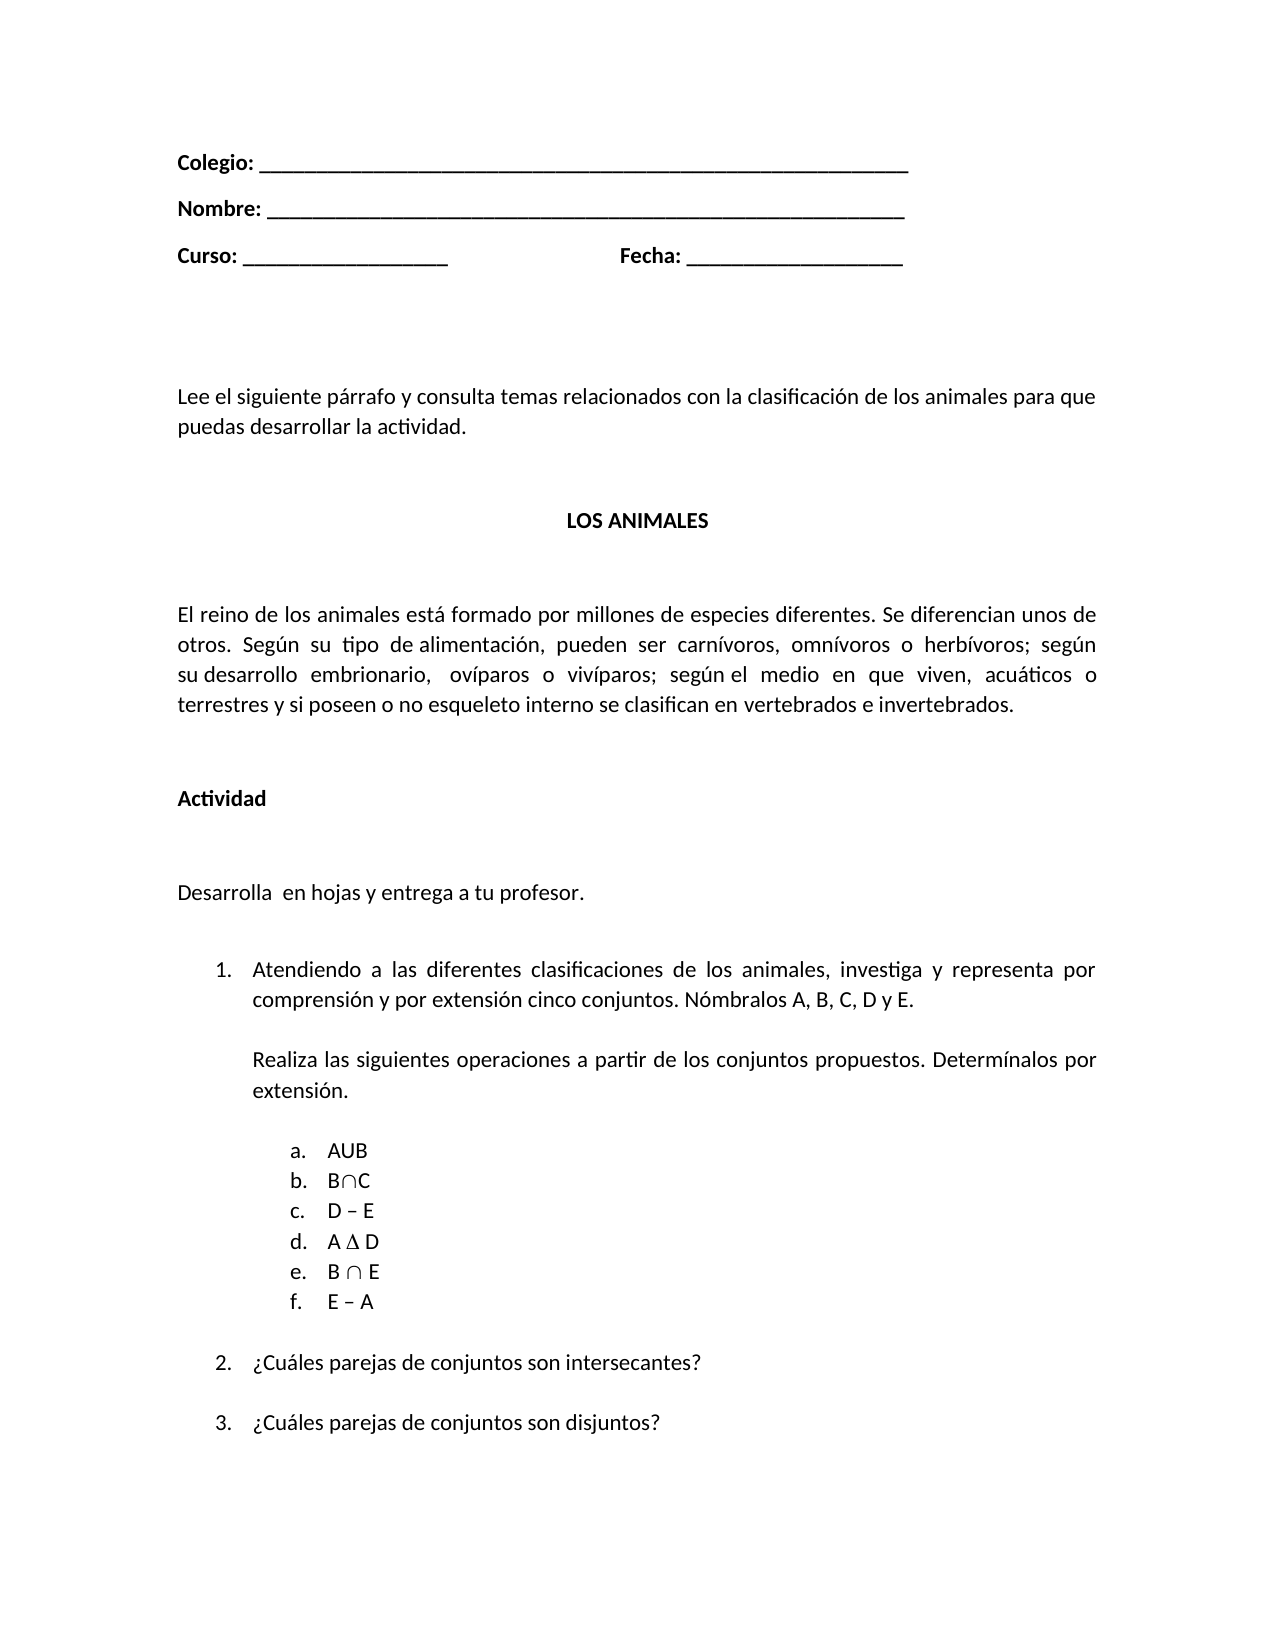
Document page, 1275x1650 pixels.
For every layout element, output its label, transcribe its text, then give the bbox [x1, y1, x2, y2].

list B E [290, 1257, 1098, 1285]
text Lee el siguiente párrafo y consulta temas relacionados con la clasificación de los animales para que puedas desarrollar la actividad. [177, 382, 1098, 440]
list ¿Cuáles parejas de conjuntos son intersecantes? [215, 1348, 1098, 1376]
list A D [290, 1227, 1098, 1255]
list BC [290, 1166, 1098, 1194]
list ¿Cuáles parejas de conjuntos son disjuntos? [215, 1408, 1098, 1436]
list AUB [290, 1136, 1098, 1164]
text Desarrolla en hojas y entrega a tu profesor. [177, 878, 1098, 906]
list D – E [290, 1197, 1098, 1224]
text LOS ANIMALES [177, 506, 1098, 534]
list Atendiendo a las diferentes clasificaciones de los animales, investiga y representa por comprensión y por extensión cinco conjuntos. Nómbralos A, B, C, D y E. [215, 955, 1098, 1013]
text El reino de los animales está formado por millones de especies diferentes. Se diferencian unos de otros. Según su tipo de alimentación, pueden ser carnívoros, omnívoros o herbívoros; según su desarrollo embrionario, ovíparos o vivíparos; según el medio en que viven, acuáticos o terrestres y si poseen o no esqueleto interno se clasifican en vertebrados e invertebrados. [177, 600, 1098, 718]
text Actividad [177, 784, 1098, 812]
text Colegio: _________________________________________________________ [177, 148, 1098, 176]
text Nombre: ________________________________________________________ [177, 194, 1098, 222]
list E – A [290, 1287, 1098, 1315]
list Realiza las siguientes operaciones a partir de los conjuntos propuestos. Determínalos por extensión. [252, 1046, 1098, 1104]
text Curso: __________________ Fecha: ___________________ [177, 241, 1098, 269]
